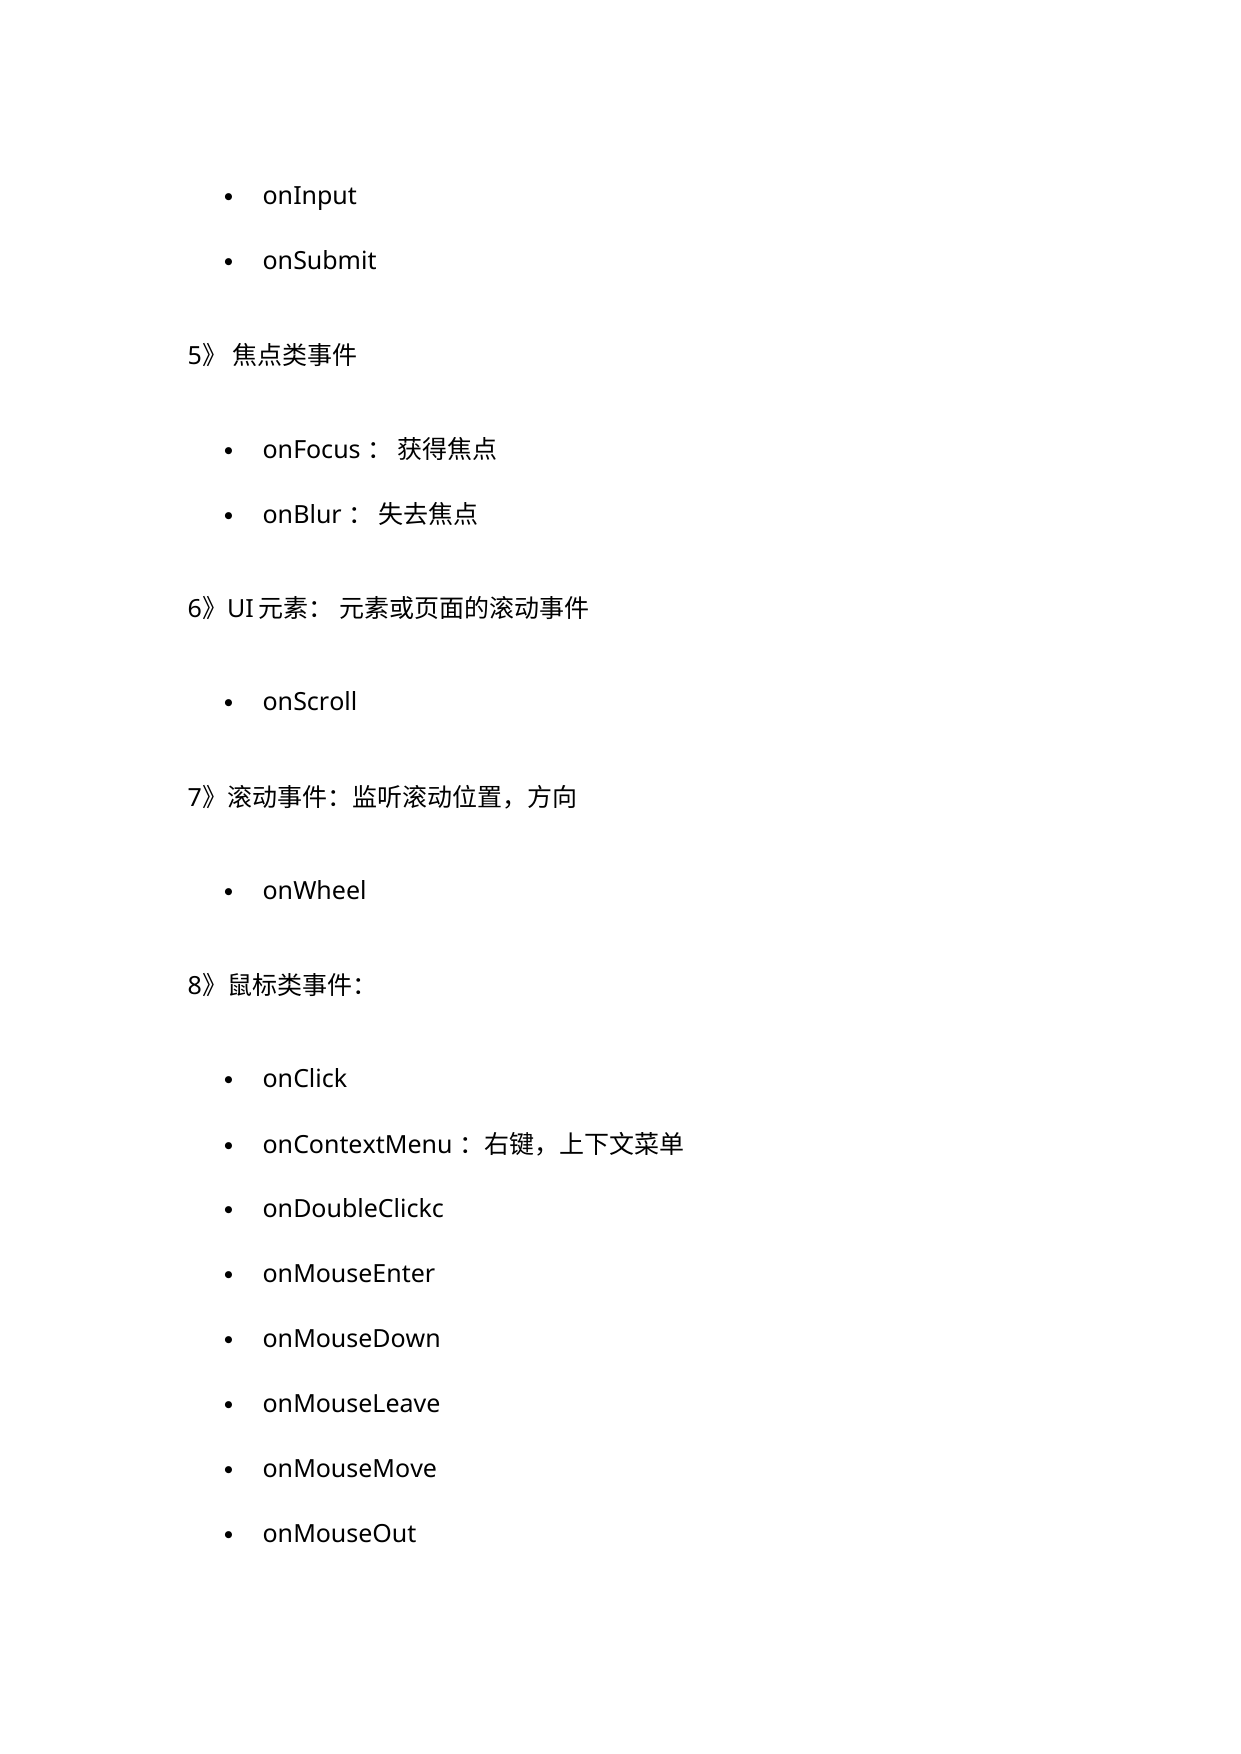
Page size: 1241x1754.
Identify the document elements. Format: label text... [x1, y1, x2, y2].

list onBlur ： 失去焦点 [225, 480, 1053, 545]
list onWheel [225, 857, 1053, 922]
list onMouseLeave [225, 1370, 1053, 1435]
list onFocus ： 获得焦点 [225, 415, 1053, 480]
list onSubmit [225, 227, 1053, 292]
list onMouseMove [225, 1435, 1053, 1500]
list onClick [225, 1045, 1053, 1110]
text 6》UI元素： 元素或页面的滚动事件 [187, 574, 1053, 639]
list onDoubleClickc [225, 1175, 1053, 1240]
list onScroll [225, 669, 1053, 734]
text 8》鼠标类事件： [187, 951, 1053, 1016]
list onInput [225, 162, 1053, 227]
list onMouseOut [225, 1500, 1053, 1565]
text 5》 焦点类事件 [187, 321, 1053, 386]
text 7》滚动事件：监听滚动位置，方向 [187, 763, 1053, 828]
list onMouseDown [225, 1305, 1053, 1370]
list onContextMenu ：右键，上下文菜单 [225, 1110, 1053, 1175]
list onMouseEnter [225, 1240, 1053, 1305]
